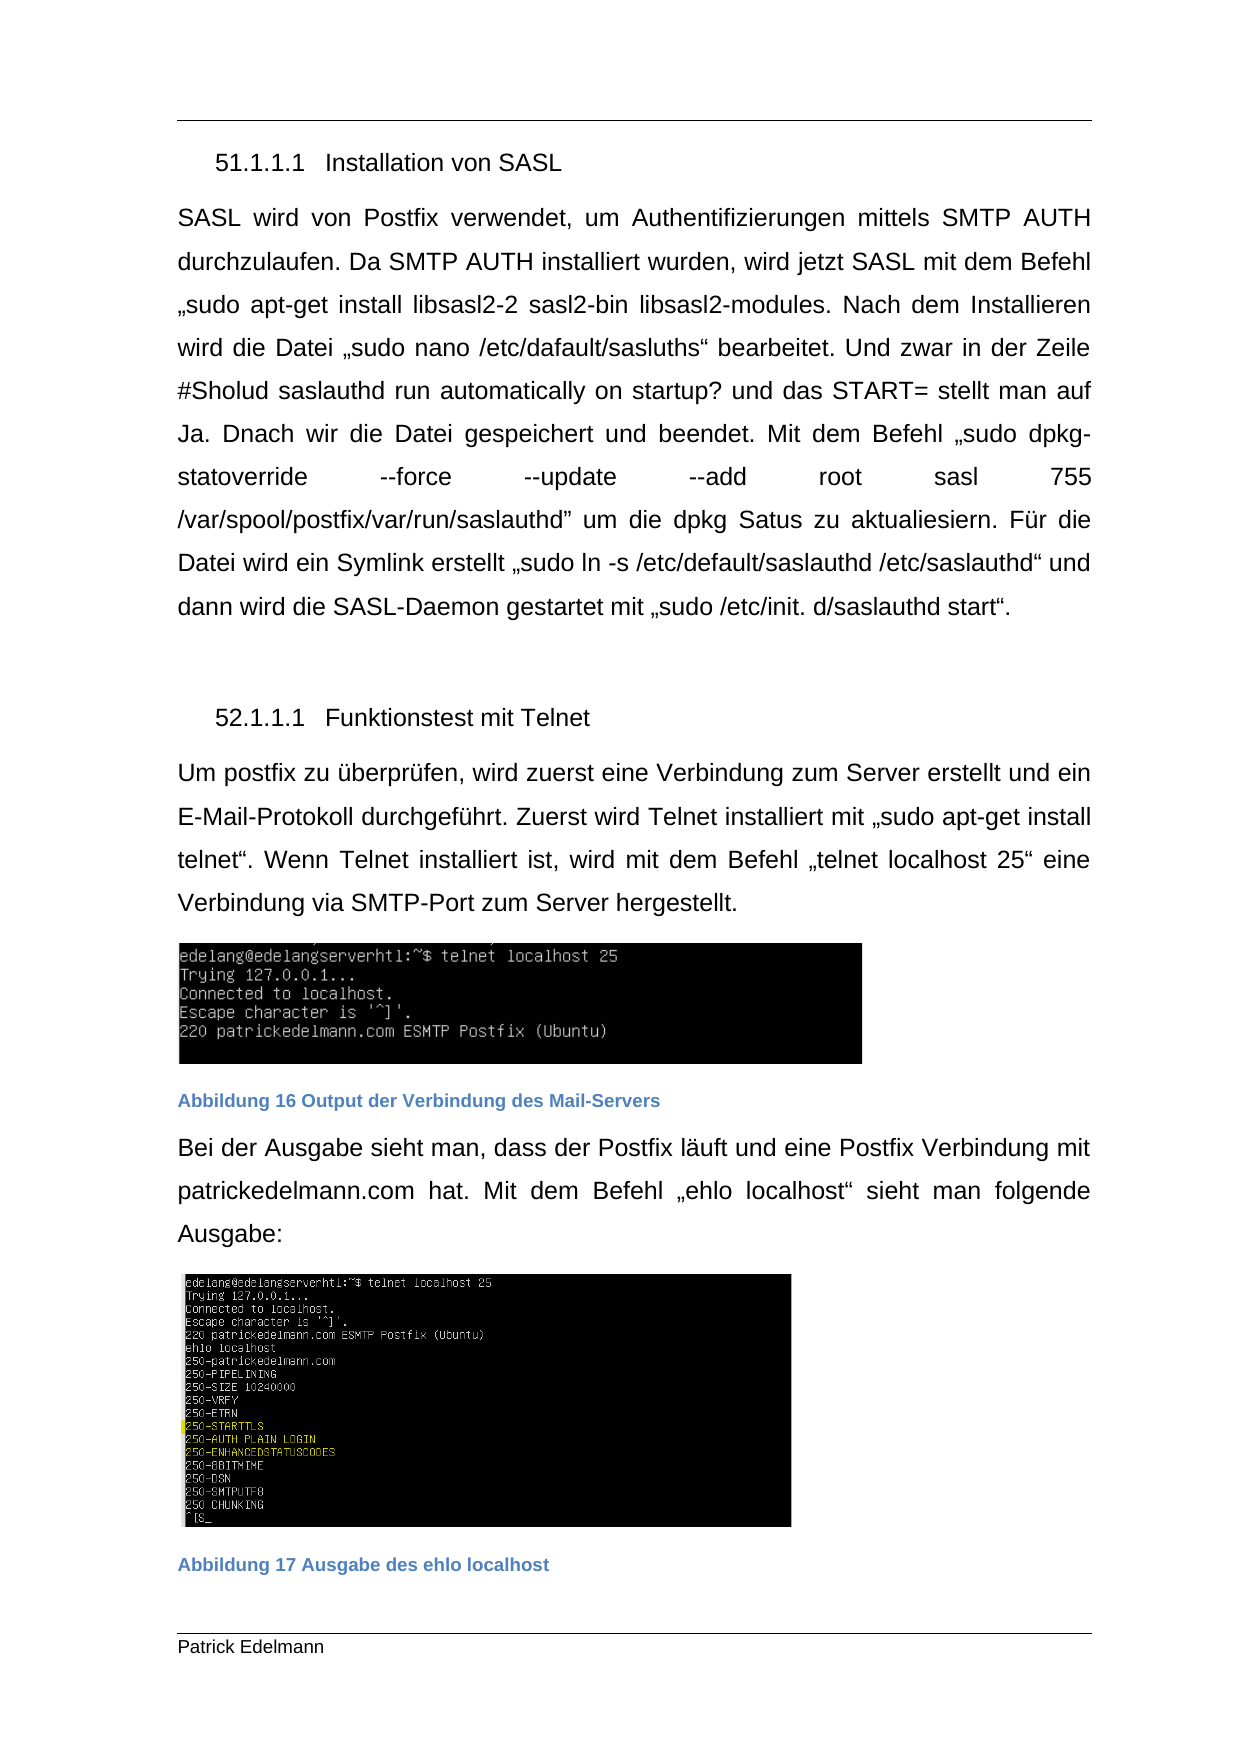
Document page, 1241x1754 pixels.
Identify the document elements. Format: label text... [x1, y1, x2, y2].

picture [177, 943, 863, 1064]
text SASL wird von Postfix verwendet, um Authentifizierungen mittels SMTP AUTH durchzulaufen. Da SMTP AUTH installiert wurden, wird jetzt SASL mit dem Befehl „sudo apt-get install libsasl2-2 sasl2-bin libsasl2-modules. Nach dem Installieren wird die Datei „sudo nano /etc/dafault/sasluths“ bearbeitet. Und zwar in der Zeile #Sholud saslauthd run automatically on startup? und das START= stellt man auf Ja. Dnach wir die Datei gespeichert und beendet. Mit dem Befehl „sudo dpkg-statoverride --force --update --add root sasl 755 /var/spool/postfix/var/run/saslauthd” um die dpkg Satus zu aktualiesiern. Für die Datei wird ein Symlink erstellt „sudo ln -s /etc/default/saslauthd /etc/saslauthd“ und dann wird die SASL-Daemon gestartet mit „sudo /etc/init. d/saslauthd start“. [177, 203, 1092, 620]
picture [177, 1274, 792, 1527]
text Um postfix zu überprüfen, wird zuerst eine Verbindung zum Server erstellt und ein E-Mail-Protokoll durchgeführt. Zuerst wird Telnet installiert mit „sudo apt-get install telnet“. Wenn Telnet installiert ist, wird mit dem Befehl „telnet localhost 25“ eine Verbindung via SMTP-Port zum Server hergestellt. [177, 758, 1092, 916]
subtitle Funktionstest mit Telnet [215, 703, 1092, 731]
text Abbildung 17 Ausgabe des ehlo localhost [177, 1553, 1092, 1575]
subtitle Installation von SASL [215, 148, 1092, 176]
text Bei der Ausgabe sieht man, dass der Postfix läuft und eine Postfix Verbindung mit patrickedelmann.com hat. Mit dem Befehl „ehlo localhost“ sieht man folgende Ausgabe: [177, 1133, 1092, 1248]
text Abbildung 16 Output der Verbindung des Mail-Servers [177, 1090, 1092, 1112]
